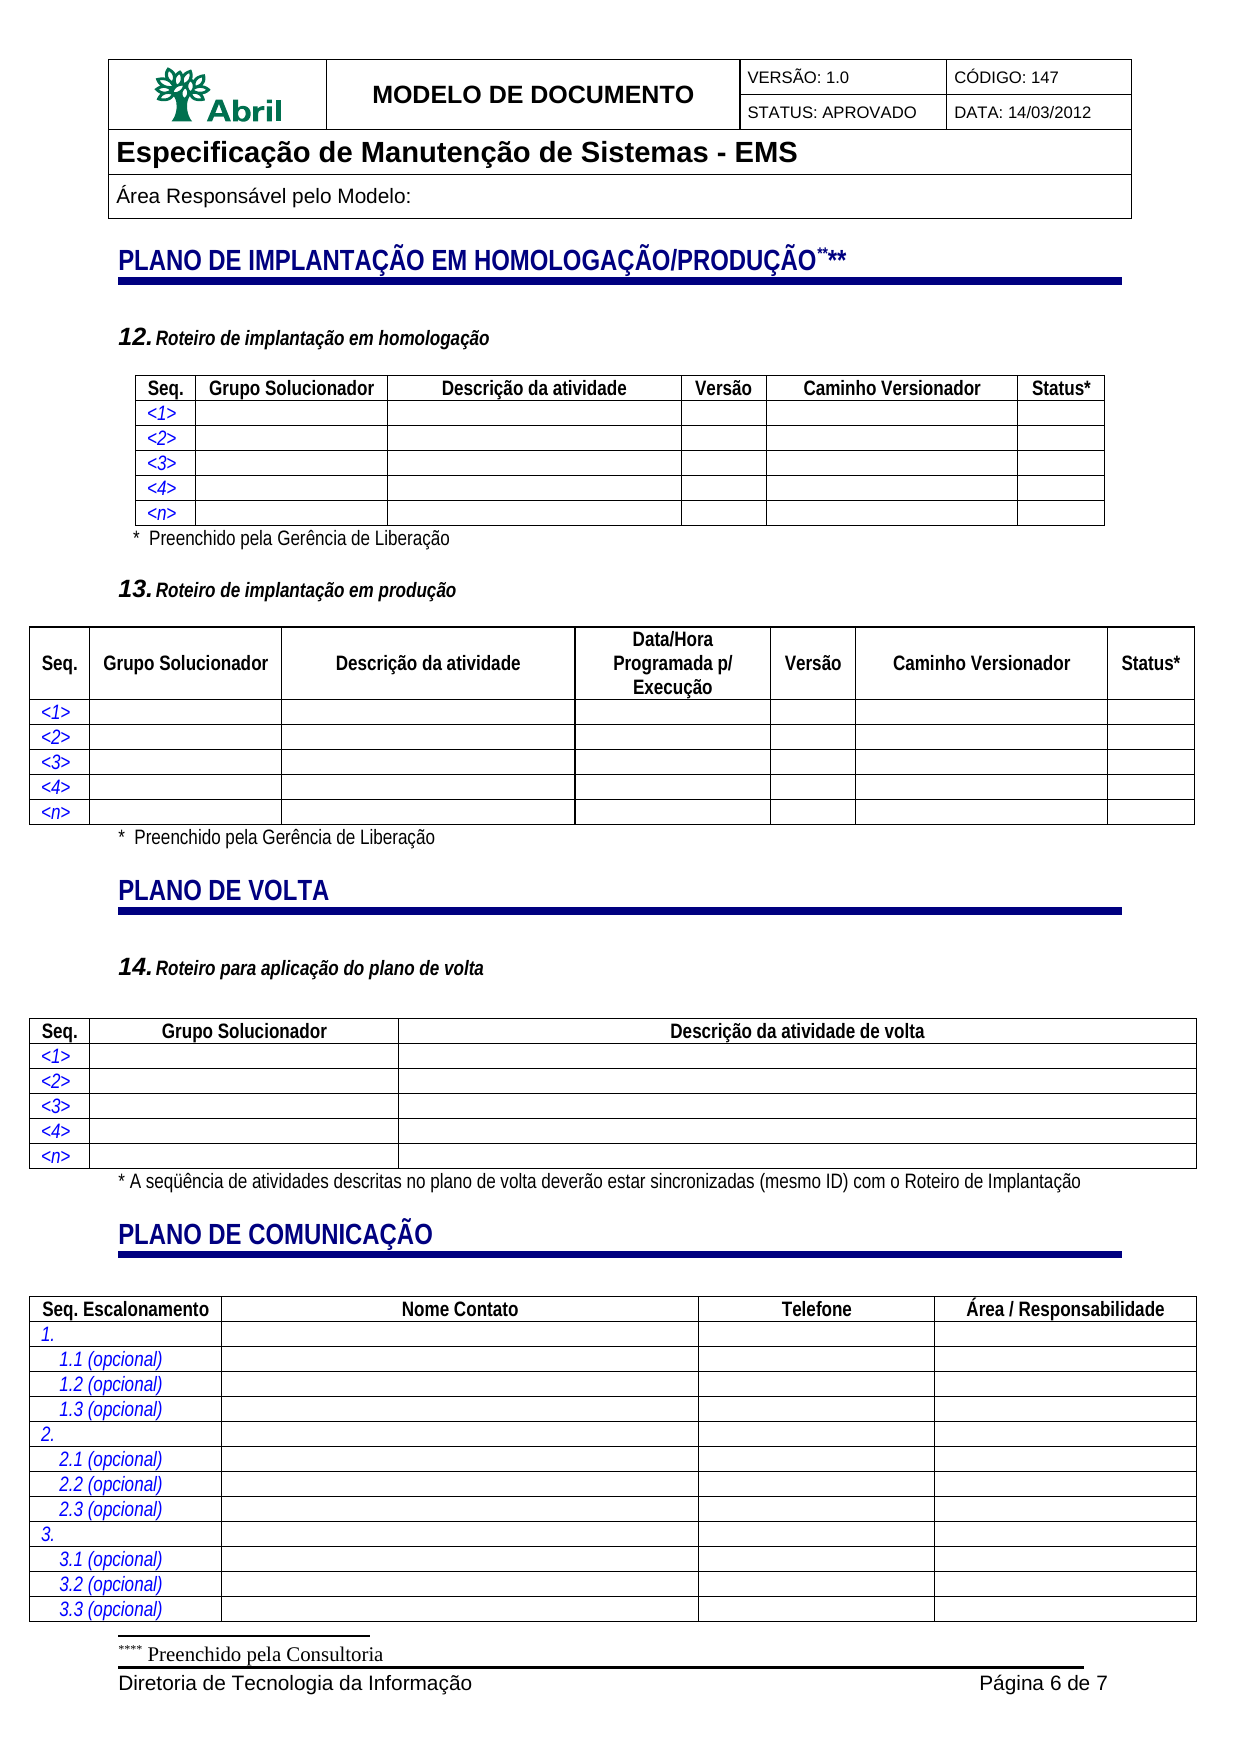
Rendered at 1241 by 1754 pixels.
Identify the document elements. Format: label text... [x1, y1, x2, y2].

table_cell [90, 1044, 398, 1068]
table_cell [767, 401, 1017, 425]
table_cell [935, 1422, 1196, 1446]
table_cell [399, 1144, 1196, 1168]
table_cell [771, 775, 855, 799]
table_cell [1108, 750, 1194, 774]
table_cell [576, 700, 770, 724]
table_header Caminho Versionador [767, 376, 1017, 400]
table_cell [222, 1597, 698, 1621]
table_cell [282, 750, 574, 774]
table_cell 3. [30, 1522, 221, 1546]
table_cell 2.3 (opcional) [30, 1497, 221, 1521]
table_cell [682, 451, 766, 475]
table_cell [90, 750, 281, 774]
table_cell [1018, 451, 1104, 475]
table_header Grupo Solucionador [90, 628, 281, 699]
table_header Descrição da atividade de volta [399, 1019, 1196, 1043]
table_header Descrição da atividade [388, 376, 681, 400]
table_cell [222, 1397, 698, 1421]
table_header Seq. Escalonamento [30, 1297, 221, 1321]
table_cell [699, 1547, 934, 1571]
table_cell [699, 1347, 934, 1371]
table_cell [856, 775, 1107, 799]
table_cell [767, 451, 1017, 475]
table_cell [388, 501, 681, 525]
table_cell 2. [30, 1422, 221, 1446]
table_cell [399, 1044, 1196, 1068]
table_cell [771, 800, 855, 824]
table_cell [399, 1094, 1196, 1118]
table_cell [196, 451, 387, 475]
table_cell [682, 501, 766, 525]
table_cell [388, 451, 681, 475]
subtitle PLANO DE IMPLANTAÇÃO EM HOMOLOGAÇÃO/PRODUÇÃO** [118, 243, 1122, 277]
table_cell [1018, 501, 1104, 525]
table_cell [222, 1447, 698, 1471]
table_cell [699, 1447, 934, 1471]
table_cell [282, 800, 574, 824]
table_cell [282, 775, 574, 799]
table_header Telefone [699, 1297, 934, 1321]
table_cell <1> [30, 1044, 89, 1068]
table_cell [388, 401, 681, 425]
subtitle PLANO DE COMUNICAÇÃO [118, 1217, 1122, 1251]
table_cell [196, 476, 387, 500]
table_header Área / Responsabilidade [935, 1297, 1196, 1321]
table_cell [282, 700, 574, 724]
table_cell [196, 401, 387, 425]
table_cell [699, 1497, 934, 1521]
table_header Seq. [30, 1019, 89, 1043]
table_cell [1018, 476, 1104, 500]
table_cell 3.3 (opcional) [30, 1597, 221, 1621]
table_cell [222, 1347, 698, 1371]
table_cell [682, 401, 766, 425]
table_cell [699, 1572, 934, 1596]
table_cell [90, 1069, 398, 1093]
table_cell [771, 750, 855, 774]
table_cell [767, 476, 1017, 500]
table_cell [771, 700, 855, 724]
table_header Seq. [136, 376, 195, 400]
table_cell [222, 1547, 698, 1571]
table_cell [90, 725, 281, 749]
table_header Status* [1018, 376, 1104, 400]
table_header Data/Hora Programada p/ Execução [576, 628, 770, 699]
table_cell <4> [30, 775, 89, 799]
table_cell [90, 1144, 398, 1168]
table_cell [90, 700, 281, 724]
table_cell [1018, 401, 1104, 425]
table_cell [699, 1597, 934, 1621]
table_cell [222, 1422, 698, 1446]
table_cell [856, 800, 1107, 824]
table_cell [1108, 700, 1194, 724]
table_cell [935, 1372, 1196, 1396]
table_cell [222, 1522, 698, 1546]
table_cell <2> [136, 426, 195, 450]
table_cell [1108, 775, 1194, 799]
table_cell [222, 1497, 698, 1521]
table_cell [699, 1372, 934, 1396]
table_cell [388, 426, 681, 450]
table_cell <3> [30, 1094, 89, 1118]
table_cell <3> [136, 451, 195, 475]
table_cell [935, 1447, 1196, 1471]
table_cell [767, 501, 1017, 525]
table_cell 1.3 (opcional) [30, 1397, 221, 1421]
table_cell [856, 750, 1107, 774]
table_cell [935, 1472, 1196, 1496]
table_cell [576, 800, 770, 824]
table_cell [699, 1472, 934, 1496]
table_cell 2.2 (opcional) [30, 1472, 221, 1496]
table_cell [935, 1497, 1196, 1521]
table_header Seq. [30, 628, 89, 699]
text * Preenchido pela Gerência de Liberação [133, 526, 1122, 550]
table_cell [222, 1472, 698, 1496]
table_cell [1018, 426, 1104, 450]
subtitle Roteiro de implantação em homologação [118, 322, 1122, 351]
table_cell [935, 1597, 1196, 1621]
table_cell <n> [30, 1144, 89, 1168]
table_cell [1108, 800, 1194, 824]
table_cell <2> [30, 725, 89, 749]
table_header Caminho Versionador [856, 628, 1107, 699]
table_cell [699, 1422, 934, 1446]
table_header Grupo Solucionador [196, 376, 387, 400]
table_cell [399, 1119, 1196, 1143]
table_cell 1.1 (opcional) [30, 1347, 221, 1371]
table_cell [699, 1322, 934, 1346]
table_cell [935, 1397, 1196, 1421]
table_header Versão [682, 376, 766, 400]
table_cell [576, 775, 770, 799]
table_cell <2> [30, 1069, 89, 1093]
table_cell [1108, 725, 1194, 749]
table_cell <n> [136, 501, 195, 525]
table_cell 3.2 (opcional) [30, 1572, 221, 1596]
table_header Status* [1108, 628, 1194, 699]
table_cell 1. [30, 1322, 221, 1346]
subtitle Roteiro para aplicação do plano de volta [118, 952, 1122, 981]
subtitle PLANO DE VOLTA [118, 873, 1122, 907]
table_cell [682, 426, 766, 450]
table_cell [196, 501, 387, 525]
table_cell [90, 1119, 398, 1143]
table_cell [699, 1522, 934, 1546]
table_cell <3> [30, 750, 89, 774]
table_cell [935, 1547, 1196, 1571]
table_cell [222, 1372, 698, 1396]
table_cell [196, 426, 387, 450]
table_cell [935, 1572, 1196, 1596]
table_cell [856, 700, 1107, 724]
table_cell [388, 476, 681, 500]
table_cell [282, 725, 574, 749]
table_header Descrição da atividade [282, 628, 574, 699]
table_cell 1.2 (opcional) [30, 1372, 221, 1396]
table_header Nome Contato [222, 1297, 698, 1321]
table_cell [935, 1347, 1196, 1371]
table_header Versão [771, 628, 855, 699]
table_cell [399, 1069, 1196, 1093]
table_cell [935, 1522, 1196, 1546]
text * A seqüência de atividades descritas no plano de volta deverão estar sincronizadas (mesmo ID) com o Roteiro de Implantação [118, 1169, 1122, 1193]
table_cell 3.1 (opcional) [30, 1547, 221, 1571]
table_cell <1> [136, 401, 195, 425]
table_cell <n> [30, 800, 89, 824]
table_cell [767, 426, 1017, 450]
table_cell [222, 1572, 698, 1596]
table_header Grupo Solucionador [90, 1019, 398, 1043]
table_cell [682, 476, 766, 500]
table_cell [90, 800, 281, 824]
subtitle Roteiro de implantação em produção [118, 574, 1122, 602]
table_cell <4> [30, 1119, 89, 1143]
table_cell [576, 725, 770, 749]
table_cell [856, 725, 1107, 749]
table_cell 2.1 (opcional) [30, 1447, 221, 1471]
table_cell [576, 750, 770, 774]
table_cell [90, 1094, 398, 1118]
table_cell [90, 775, 281, 799]
text * Preenchido pela Gerência de Liberação [118, 825, 1122, 849]
table_cell [771, 725, 855, 749]
table_cell [222, 1322, 698, 1346]
table_cell <1> [30, 700, 89, 724]
table_cell [699, 1397, 934, 1421]
table_cell [935, 1322, 1196, 1346]
table_cell <4> [136, 476, 195, 500]
